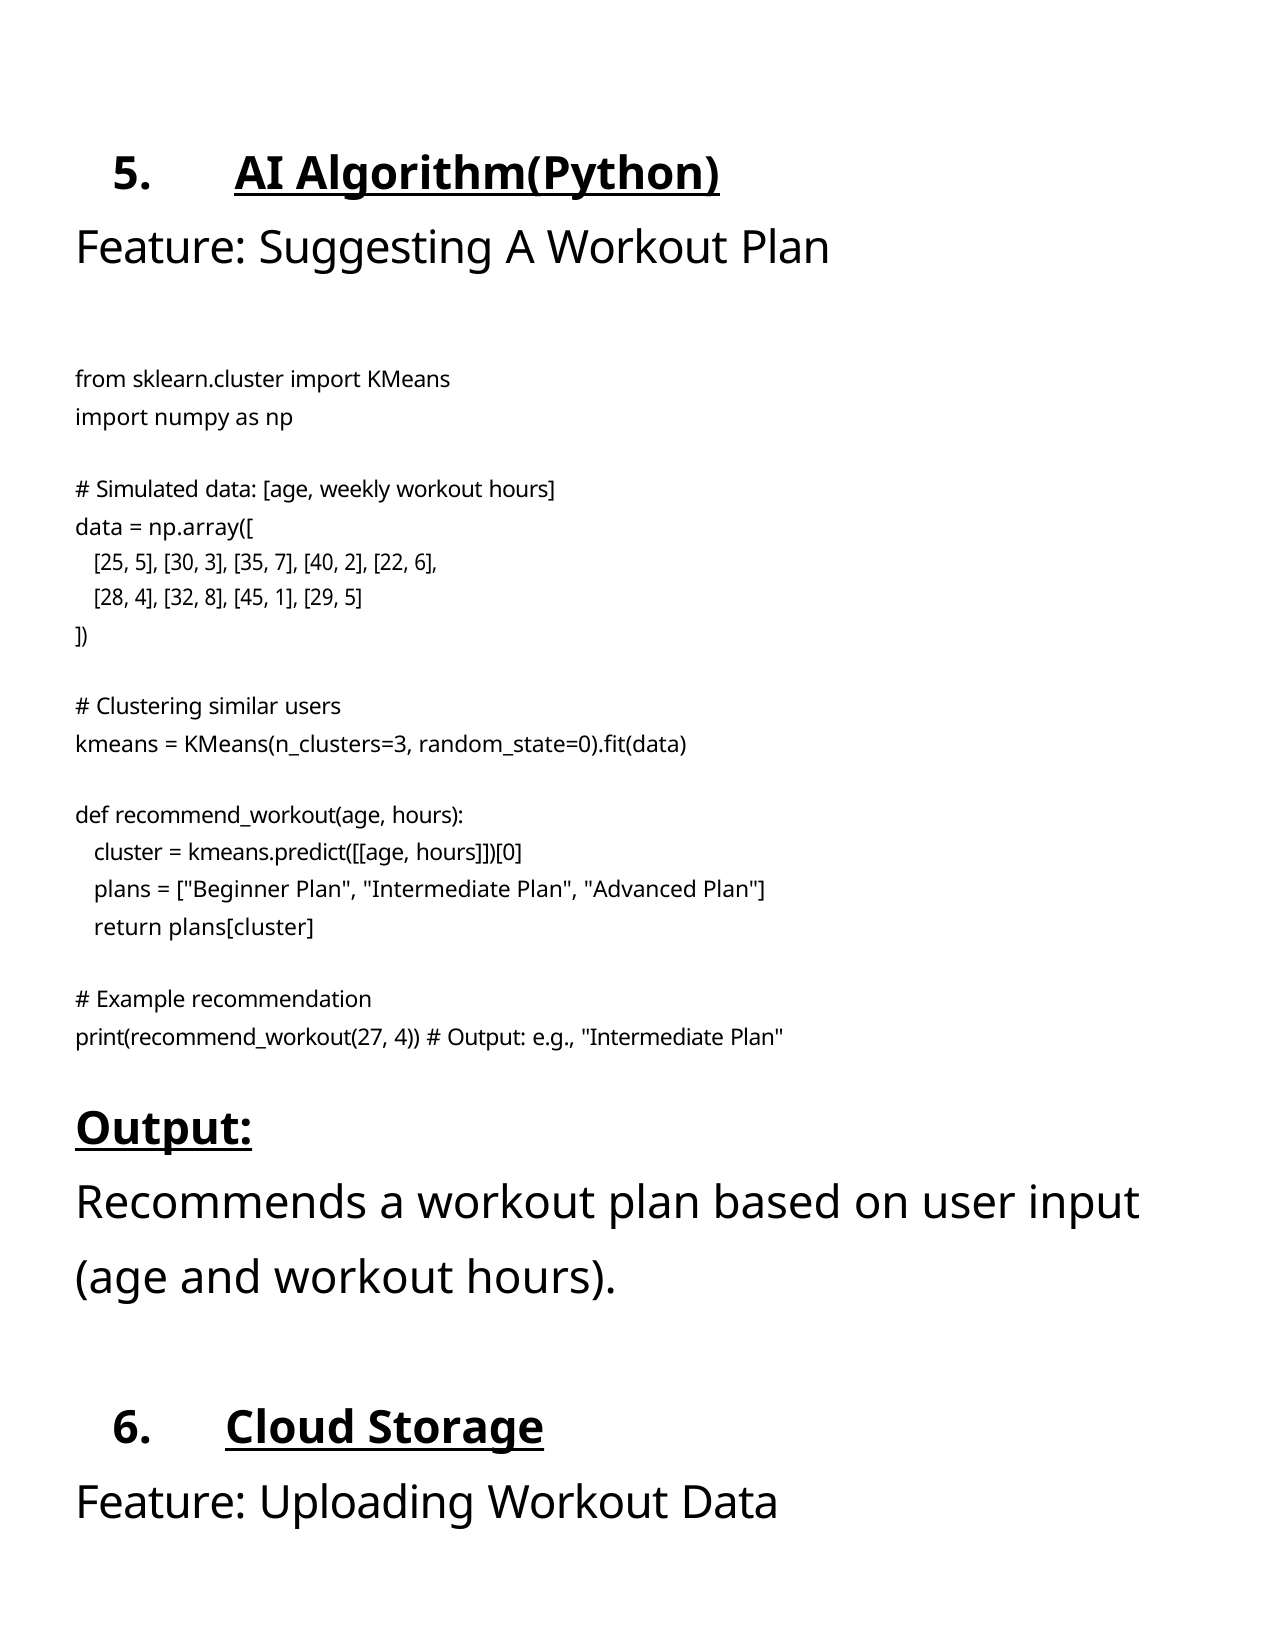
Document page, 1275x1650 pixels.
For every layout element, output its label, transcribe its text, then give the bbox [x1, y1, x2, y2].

subtitle AI Algorithm(Python) [112, 140, 1210, 203]
text plans = ["Beginner Plan", "Intermediate Plan", "Advanced Plan"] return plans[cluster] [94, 873, 776, 942]
text # Clustering similar users [75, 690, 1210, 721]
subtitle Output: [75, 1096, 1210, 1158]
text print(recommend_workout(27, 4)) # Output: e.g., "Intermediate Plan" [75, 1021, 1210, 1052]
text # Simulated data: [age, weekly workout hours] data = np.array([ [75, 473, 568, 542]
subtitle Cloud Storage [112, 1395, 1210, 1457]
text def recommend_workout(age, hours): [75, 799, 1210, 830]
text Feature: Suggesting A Workout Plan [75, 215, 1210, 277]
text from sklearn.cluster import KMeans import numpy as np [75, 363, 456, 432]
text kmeans = KMeans(n_clusters=3, random_state=0).fit(data) [75, 727, 1210, 759]
text Feature: Uploading Workout Data [75, 1469, 1210, 1532]
text Recommends a workout plan based on user input (age and workout hours). [75, 1169, 1210, 1307]
text ]) [75, 619, 1210, 650]
text [25, 5], [30, 3], [35, 7], [40, 2], [22, 6], [94, 549, 1210, 576]
text # Example recommendation [75, 983, 1210, 1014]
text cluster = kmeans.predict([[age, hours]])[0] [94, 836, 1210, 867]
text [28, 4], [32, 8], [45, 1], [29, 5] [94, 581, 1210, 612]
